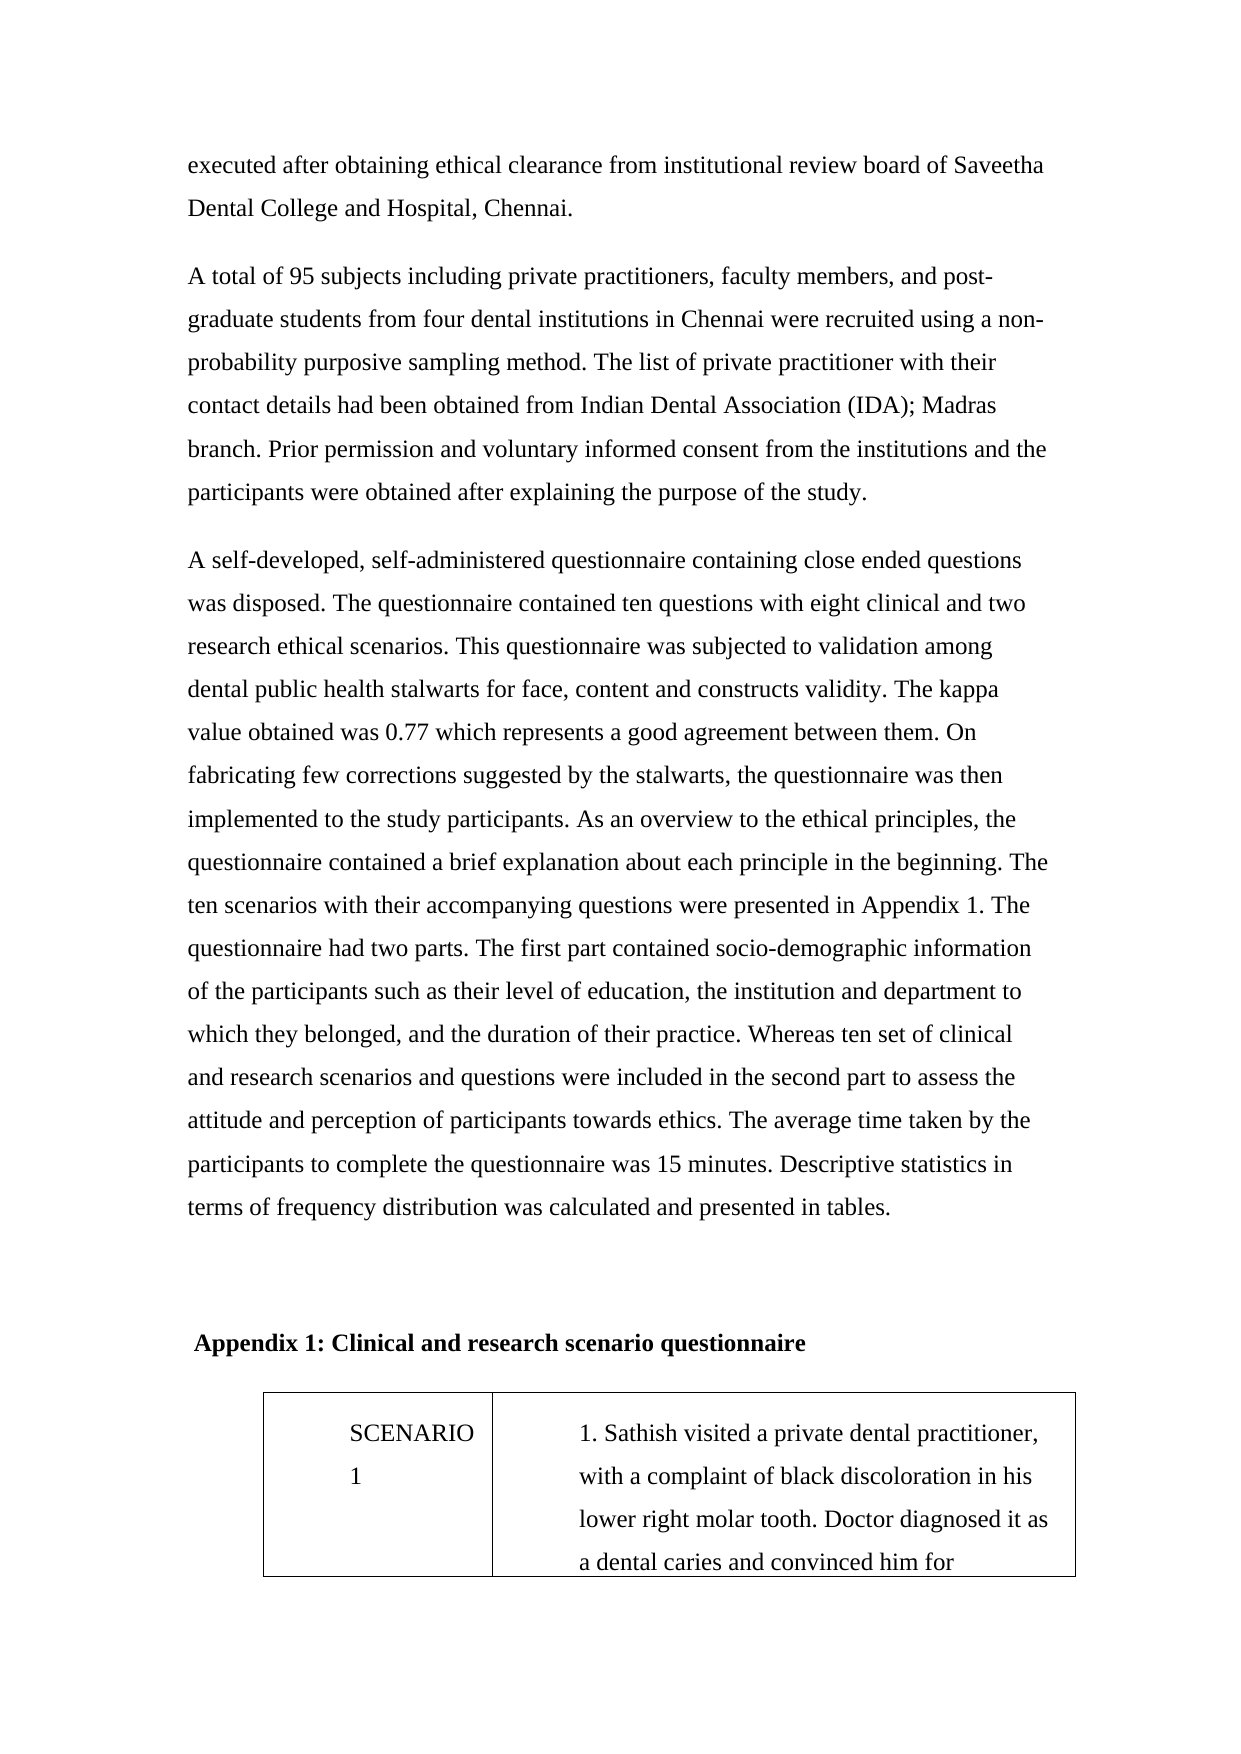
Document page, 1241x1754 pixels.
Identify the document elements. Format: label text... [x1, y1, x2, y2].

text Appendix 1: Clinical and research scenario questionnaire [187, 1328, 1053, 1357]
table_header SCENARIO 1 [264, 1393, 492, 1576]
text A total of 95 subjects including private practitioners, faculty members, and post-graduate students from four dental institutions in Chennai were recruited using a non-probability purposive sampling method. The list of private practitioner with their contact details had been obtained from Indian Dental Association (IDA); Madras branch. Prior permission and voluntary informed consent from the institutions and the participants were obtained after explaining the purpose of the study. [187, 261, 1053, 506]
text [187, 150, 1053, 222]
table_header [493, 1393, 1075, 1576]
text A self-developed, self-administered questionnaire containing close ended questions was disposed. The questionnaire contained ten questions with eight clinical and two research ethical scenarios. This questionnaire was subjected to validation among dental public health stalwarts for face, content and constructs validity. The kappa value obtained was 0.77 which represents a good agreement between them. On fabricating few corrections suggested by the stalwarts, the questionnaire was then implemented to the study participants. As an overview to the ethical principles, the questionnaire contained a brief explanation about each principle in the beginning. The ten scenarios with their accompanying questions were presented in Appendix 1. The questionnaire had two parts. The first part contained socio-demographic information of the participants such as their level of education, the institution and department to which they belonged, and the duration of their practice. Whereas ten set of clinical and research scenarios and questions were included in the second part to assess the attitude and perception of participants towards ethics. The average time taken by the participants to complete the questionnaire was 15 minutes. Descriptive statistics in terms of frequency distribution was calculated and presented in tables. [187, 545, 1053, 1221]
